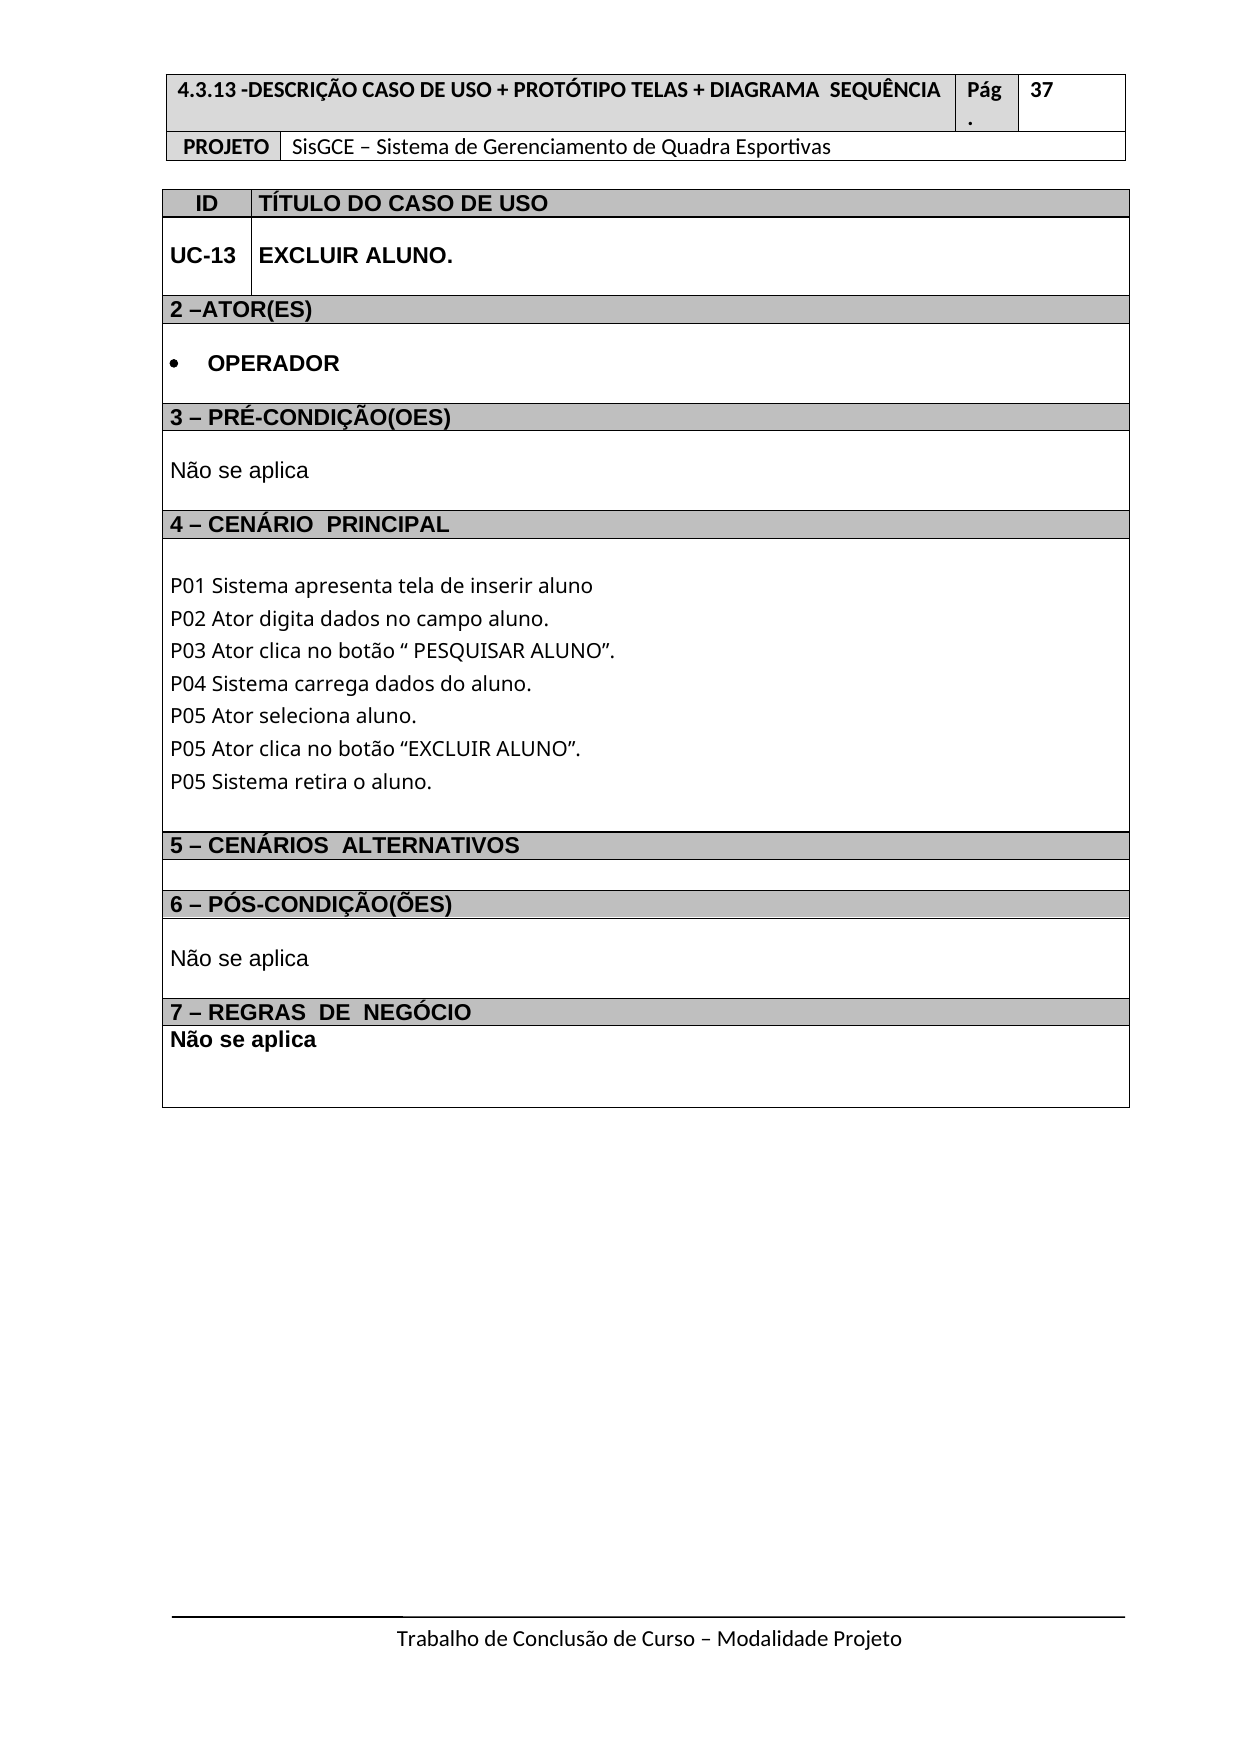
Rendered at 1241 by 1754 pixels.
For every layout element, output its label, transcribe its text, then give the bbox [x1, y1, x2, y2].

table_cell OPERADOR [163, 324, 1129, 403]
table_cell P01 Sistema apresenta tela de inserir aluno P02 Ator digita dados no campo aluno. P03 Ator clica no botão “ PESQUISAR ALUNO”. P04 Sistema carrega dados do aluno. P05 Ator seleciona aluno. P05 Ator clica no botão “EXCLUIR ALUNO”. P05 Sistema retira o aluno. [163, 539, 1129, 831]
table_cell 5 – CENÁRIOS ALTERNATIVOS [163, 833, 1129, 859]
table_cell 7 – REGRAS DE NEGÓCIO [163, 999, 1129, 1025]
table_cell Não se aplica [163, 919, 1129, 998]
table_cell 3 – PRÉ-CONDIÇÃO(OES) [163, 404, 1129, 430]
table_cell 2 –ATOR(ES) [163, 296, 1129, 323]
table_cell [163, 860, 1129, 890]
table_cell Não se aplica [163, 431, 1129, 510]
table_cell EXCLUIR ALUNO. [252, 218, 1129, 295]
table_header ID [163, 190, 251, 216]
table_cell 4 – CENÁRIO PRINCIPAL [163, 511, 1129, 538]
table_cell UC-13 [163, 218, 251, 295]
table_cell 6 – PÓS-CONDIÇÃO(ÕES) [163, 891, 1129, 917]
table_cell Não se aplica [163, 1026, 1129, 1107]
table_header TÍTULO DO CASO DE USO [252, 190, 1129, 216]
